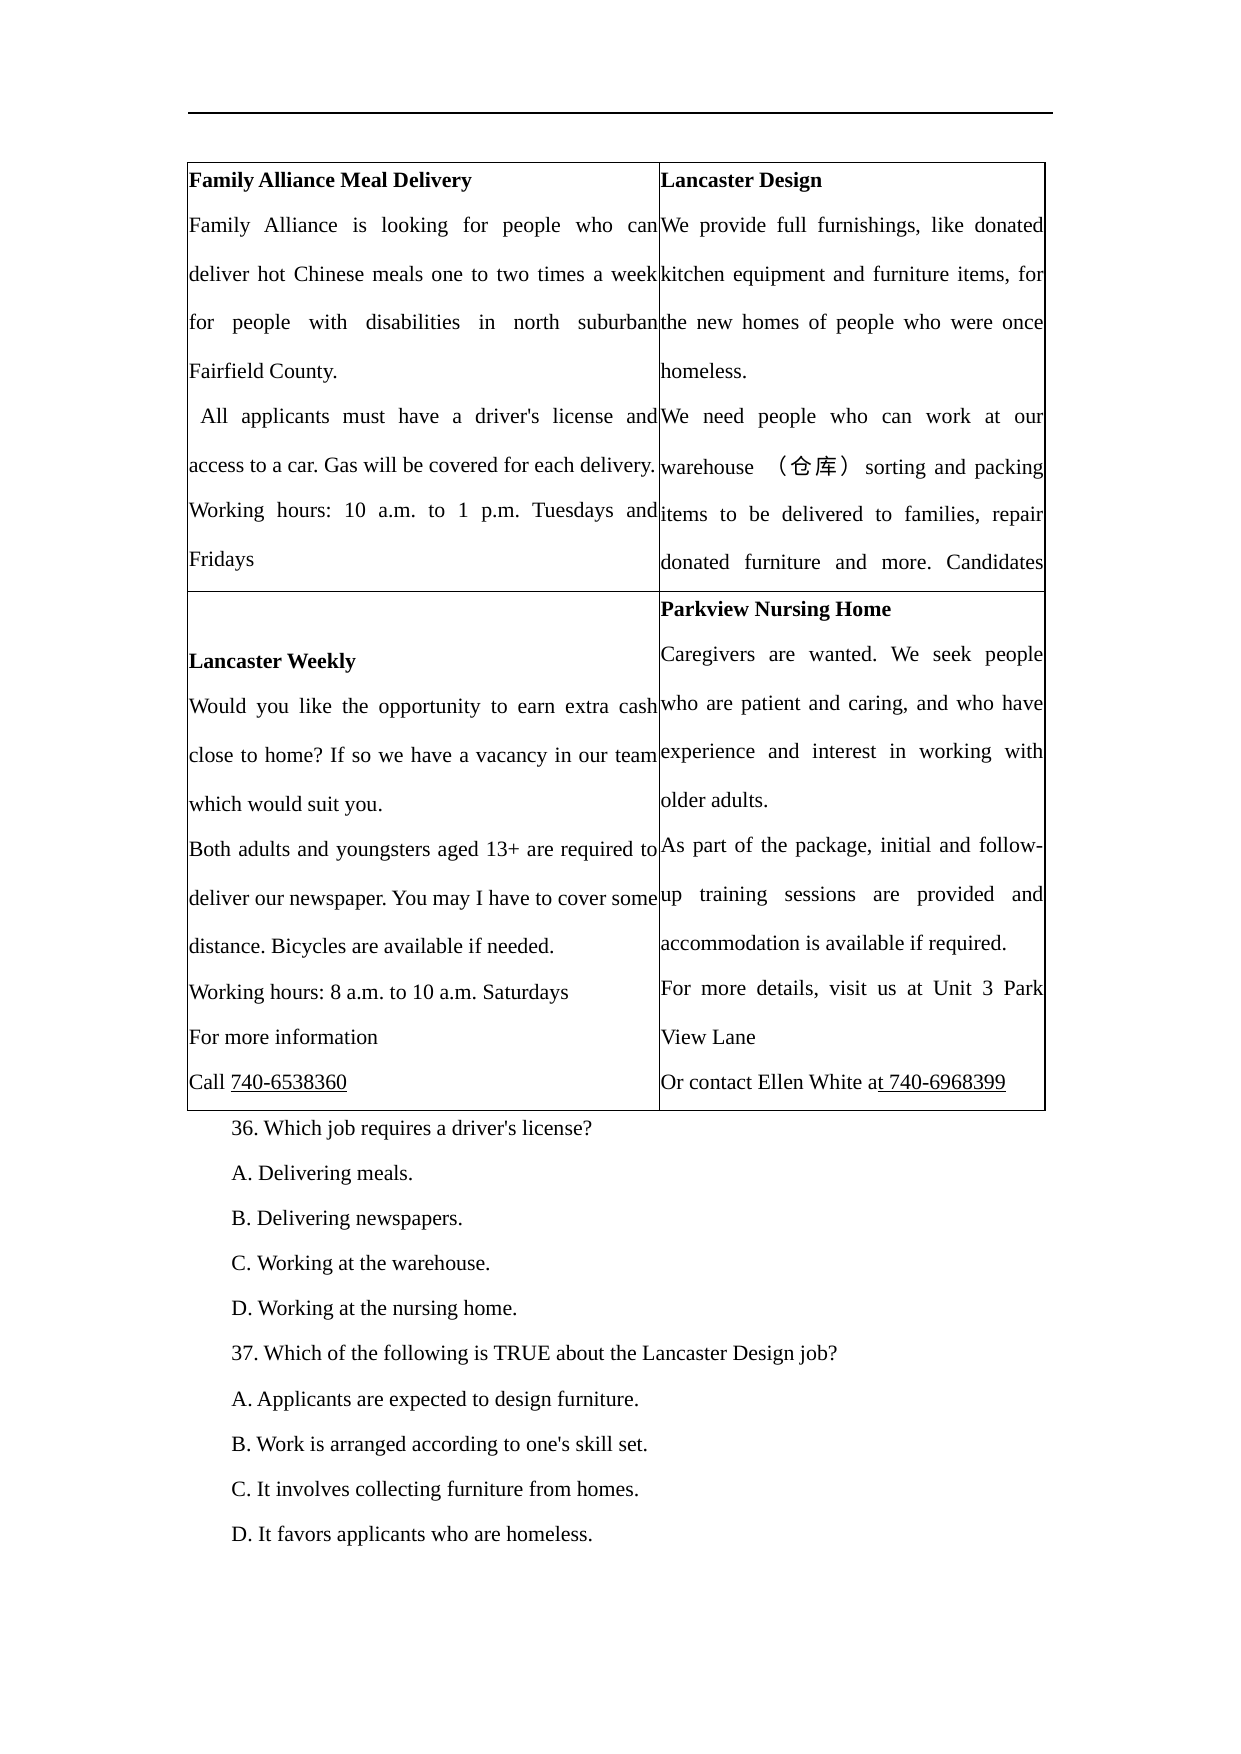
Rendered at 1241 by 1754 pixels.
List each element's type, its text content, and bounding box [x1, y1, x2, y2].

table_cell Parkview Nursing Home Caregivers are wanted. We seek people who are patient and caring, and who have experience and interest in working with older adults. As part of the package, initial and follow-up training sessions are provided and accommodation is available if required. For more details, visit us at Unit 3 Park View Lane Or contact Ellen White at 740-6968399 [660, 592, 1044, 1110]
text B. Delivering newspapers. [187, 1201, 1053, 1234]
text B. Work is arranged according to one's skill set. [187, 1427, 1053, 1459]
table_header Family Alliance Meal Delivery Family Alliance is looking for people who can deliver hot Chinese meals one to two times a week for people with disabilities in north suburban Fairfield County. All applicants must have a driver's license and access to a car. Gas will be covered for each delivery. Working hours: 10 a.m. to 1 p.m. Tuesdays and Fridays For more information, contact Charles Chen at cchen@famd.com Or call 740-6668988 [188, 163, 659, 591]
text A. Delivering meals. [187, 1156, 1053, 1189]
table_cell Lancaster Weekly Would you like the opportunity to earn extra cash close to home? If so we have a vacancy in our team which would suit you. Both adults and youngsters aged 13+ are required to deliver our newspaper. You may I have to cover some distance. Bicycles are available if needed. Working hours: 8 a.m. to 10 a.m. Saturdays For more information Call 740-6538360 [188, 592, 659, 1110]
text D. Working at the nursing home. [187, 1292, 1053, 1324]
table_header Lancaster Design We provide full furnishings, like donated kitchen equipment and furniture items, for the new homes of people who were once homeless. We need people who can work at our warehouse （仓库）sorting and packing items to be delivered to families, repair donated furniture and more. Candidates will be matched with a task based on skill set. Interested? Submit your application to www.lancasterdesign.org Or call 740-6119735 [660, 163, 1044, 591]
text C. Working at the warehouse. [187, 1247, 1053, 1279]
text D. It favors applicants who are homeless. [187, 1517, 1053, 1550]
text A. Applicants are expected to design furniture. [187, 1382, 1053, 1414]
text C. It involves collecting furniture from homes. [187, 1472, 1053, 1504]
text 36. Which job requires a driver's license? [187, 1111, 1053, 1144]
text 37. Which of the following is TRUE about the Lancaster Design job? [187, 1337, 1053, 1369]
